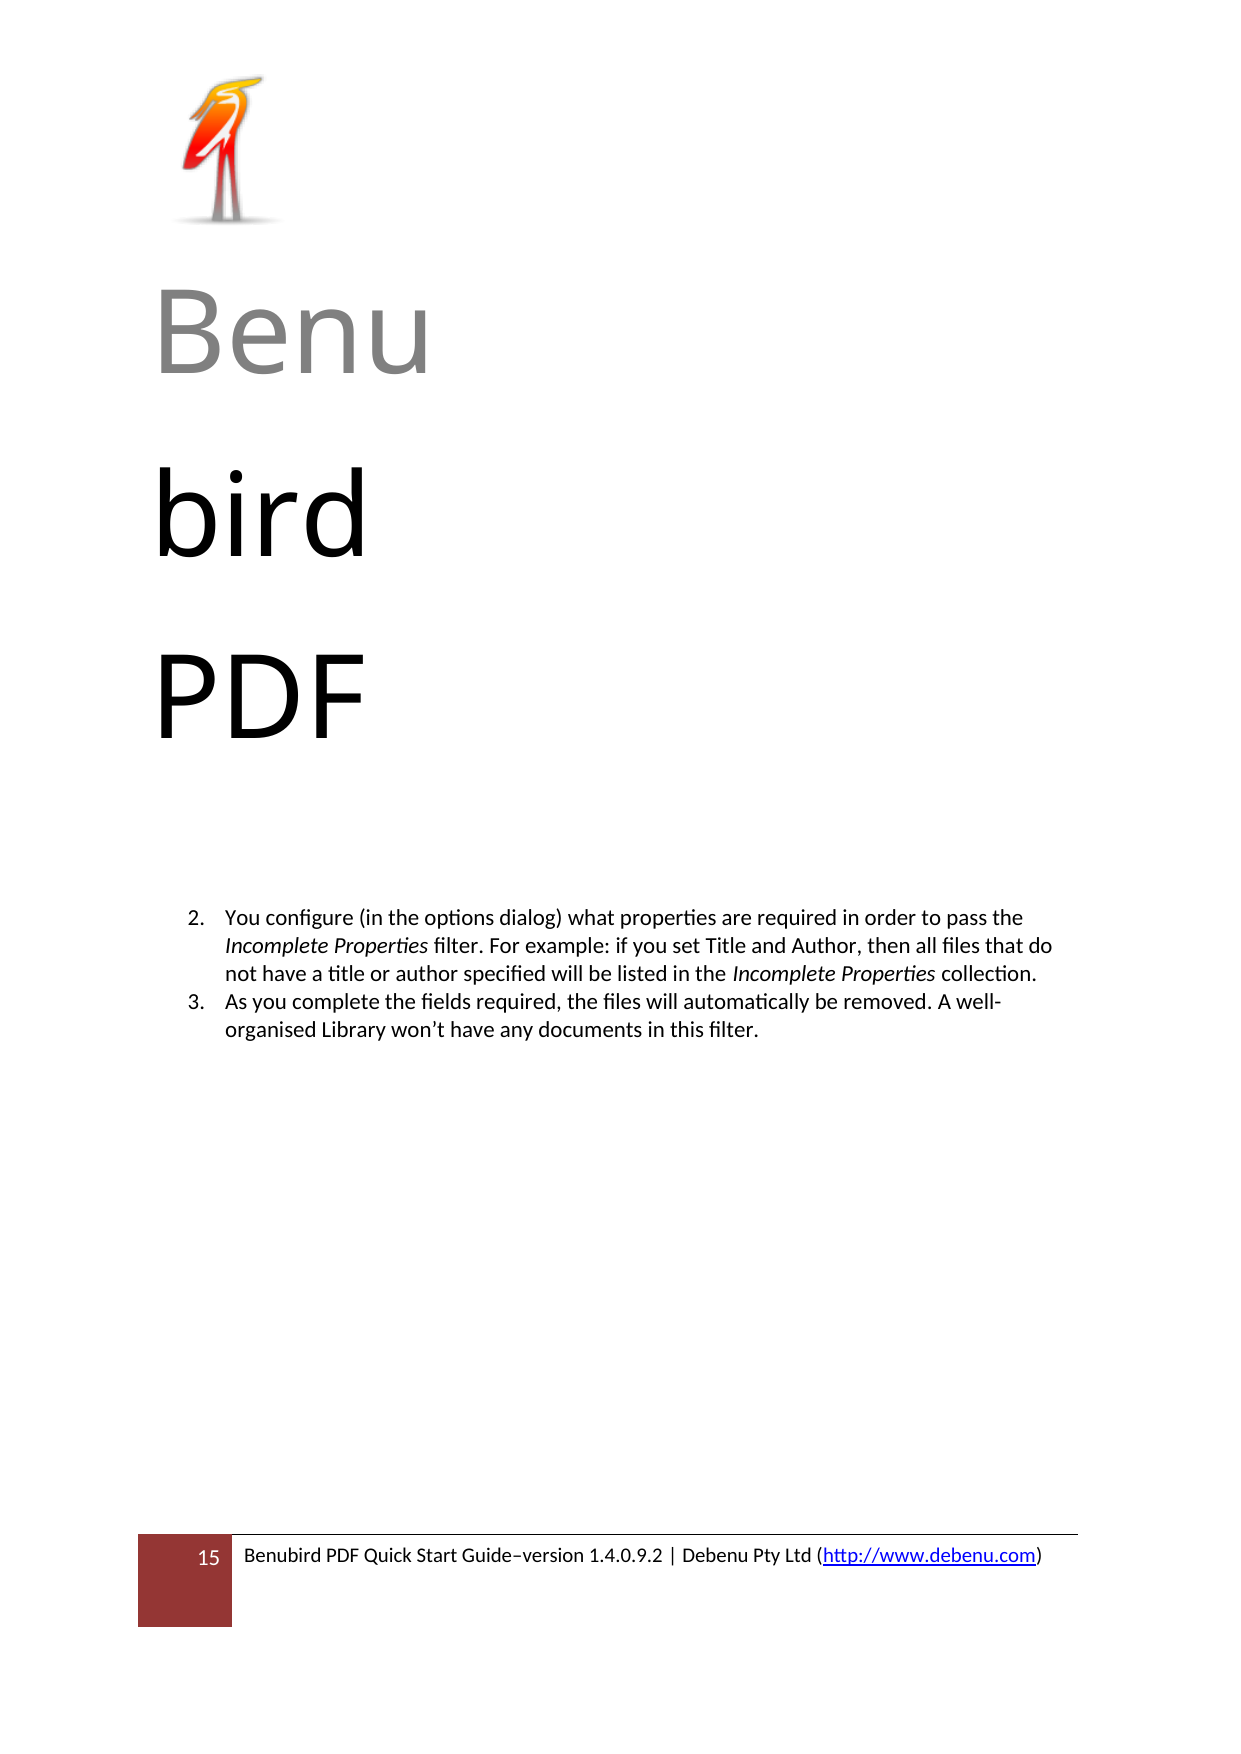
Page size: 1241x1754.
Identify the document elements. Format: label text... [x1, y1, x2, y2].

list As you complete the fields required, the files will automatically be removed. A well-organised Library won’t have any documents in this filter. [187, 987, 1090, 1043]
picture [150, 73, 302, 226]
list You configure (in the options dialog) what properties are required in order to pass the Incomplete Properties filter. For example: if you set Title and Author, then all files that do not have a title or author specified will be listed in the Incomplete Properties collection. [187, 903, 1090, 987]
